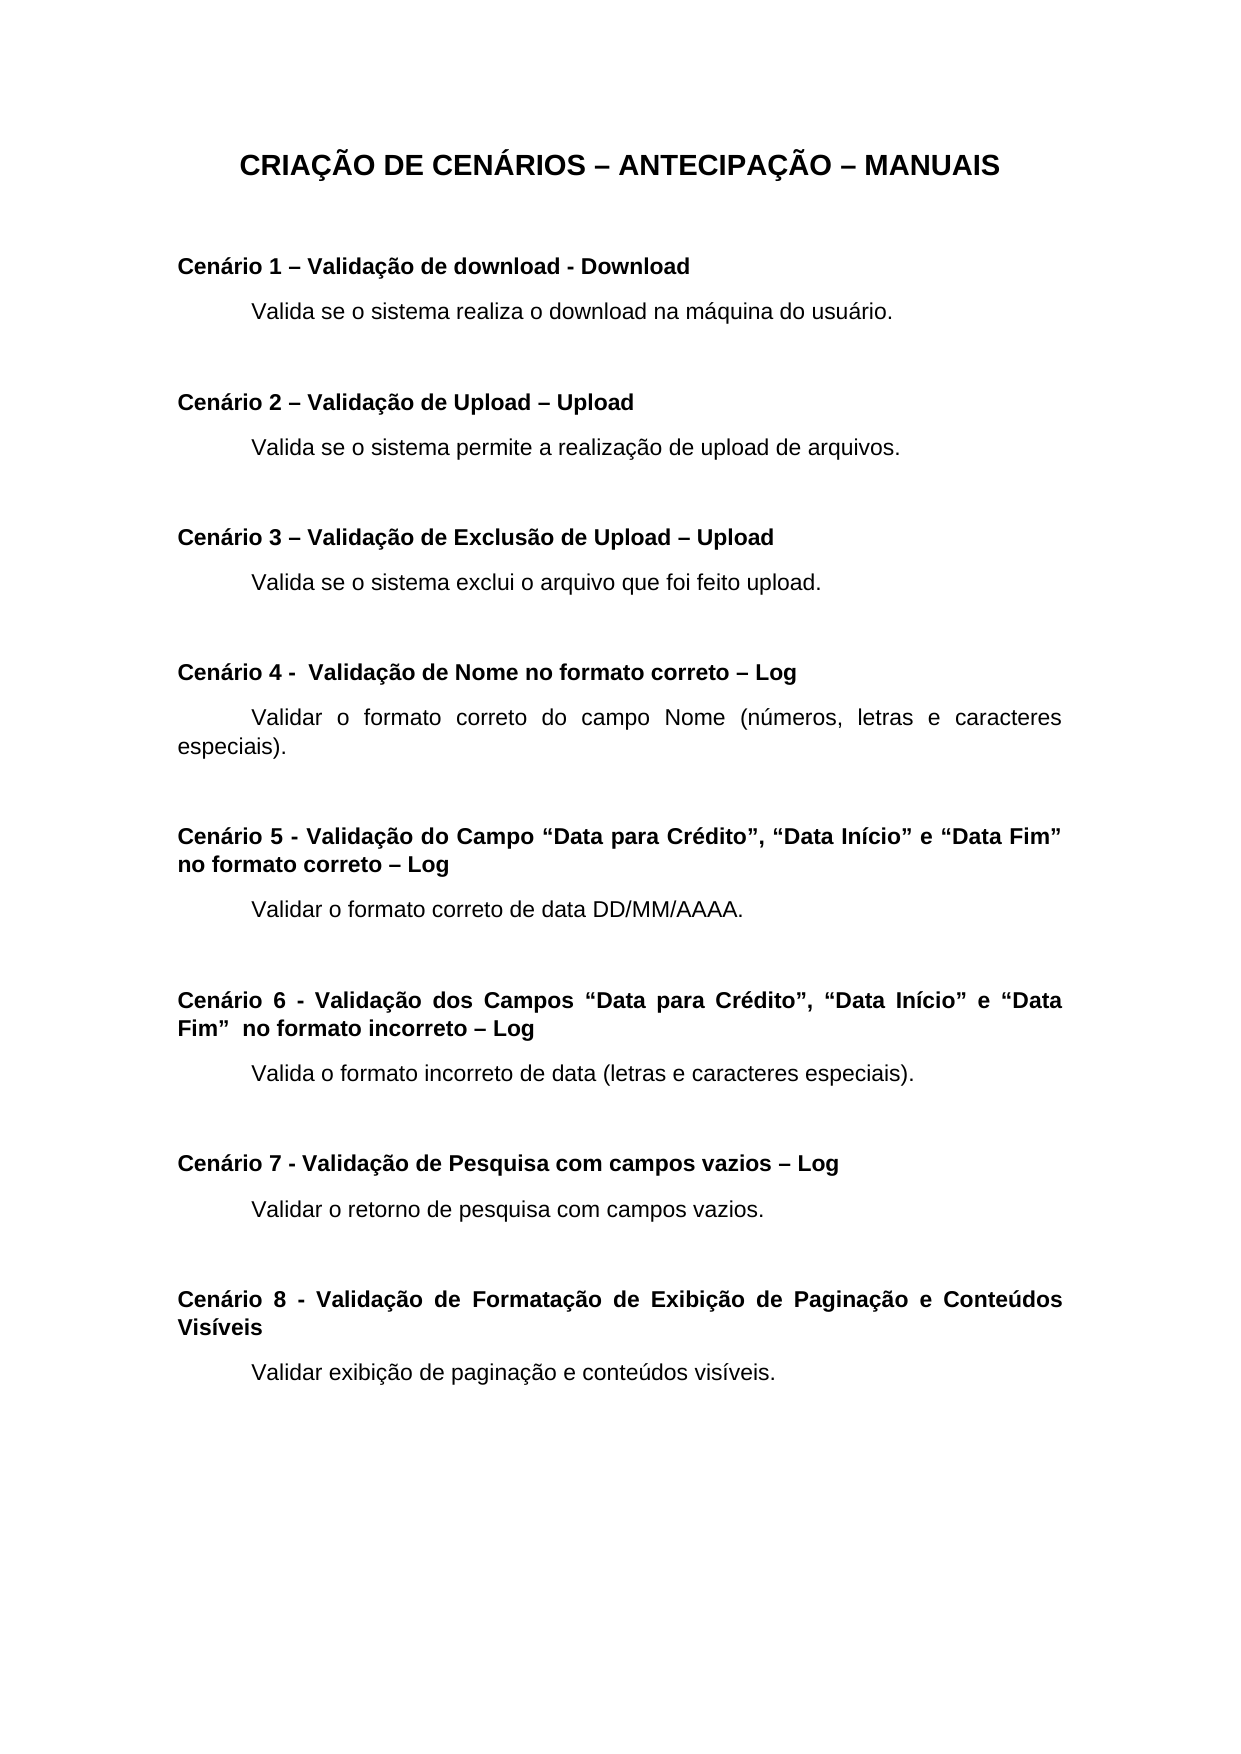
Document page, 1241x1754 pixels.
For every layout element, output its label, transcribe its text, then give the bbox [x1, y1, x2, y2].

text Valida o formato incorreto de data (letras e caracteres especiais). [177, 1060, 1063, 1087]
text Cenário 5 - Validação do Campo “Data para Crédito”, “Data Início” e “Data Fim” no formato correto – Log [177, 823, 1063, 878]
text Valida se o sistema exclui o arquivo que foi feito upload. [177, 569, 1063, 595]
text Cenário 2 – Validação de Upload – Upload [177, 388, 1063, 415]
text Cenário 1 – Validação de download - Download [177, 253, 1063, 279]
text Valida se o sistema permite a realização de upload de arquivos. [177, 434, 1063, 460]
text Validar o retorno de pesquisa com campos vazios. [177, 1196, 1063, 1222]
text Cenário 7 - Validação de Pesquisa com campos vazios – Log [177, 1150, 1063, 1177]
text Validar exibição de paginação e conteúdos visíveis. [177, 1359, 1063, 1386]
text Cenário 8 - Validação de Formatação de Exibição de Paginação e Conteúdos Visíveis [177, 1286, 1063, 1341]
text Validar o formato correto de data DD/MM/AAAA. [177, 896, 1063, 923]
text Validar o formato correto do campo Nome (números, letras e caracteres especiais). [177, 704, 1063, 759]
text Valida se o sistema realiza o download na máquina do usuário. [177, 298, 1063, 325]
text Cenário 6 - Validação dos Campos “Data para Crédito”, “Data Início” e “Data Fim” no formato incorreto – Log [177, 987, 1063, 1041]
text CRIAÇÃO DE CENÁRIOS – ANTECIPAÇÃO – MANUAIS [177, 148, 1063, 181]
text Cenário 4 - Validação de Nome no formato correto – Log [177, 659, 1063, 686]
text Cenário 3 – Validação de Exclusão de Upload – Upload [177, 524, 1063, 550]
